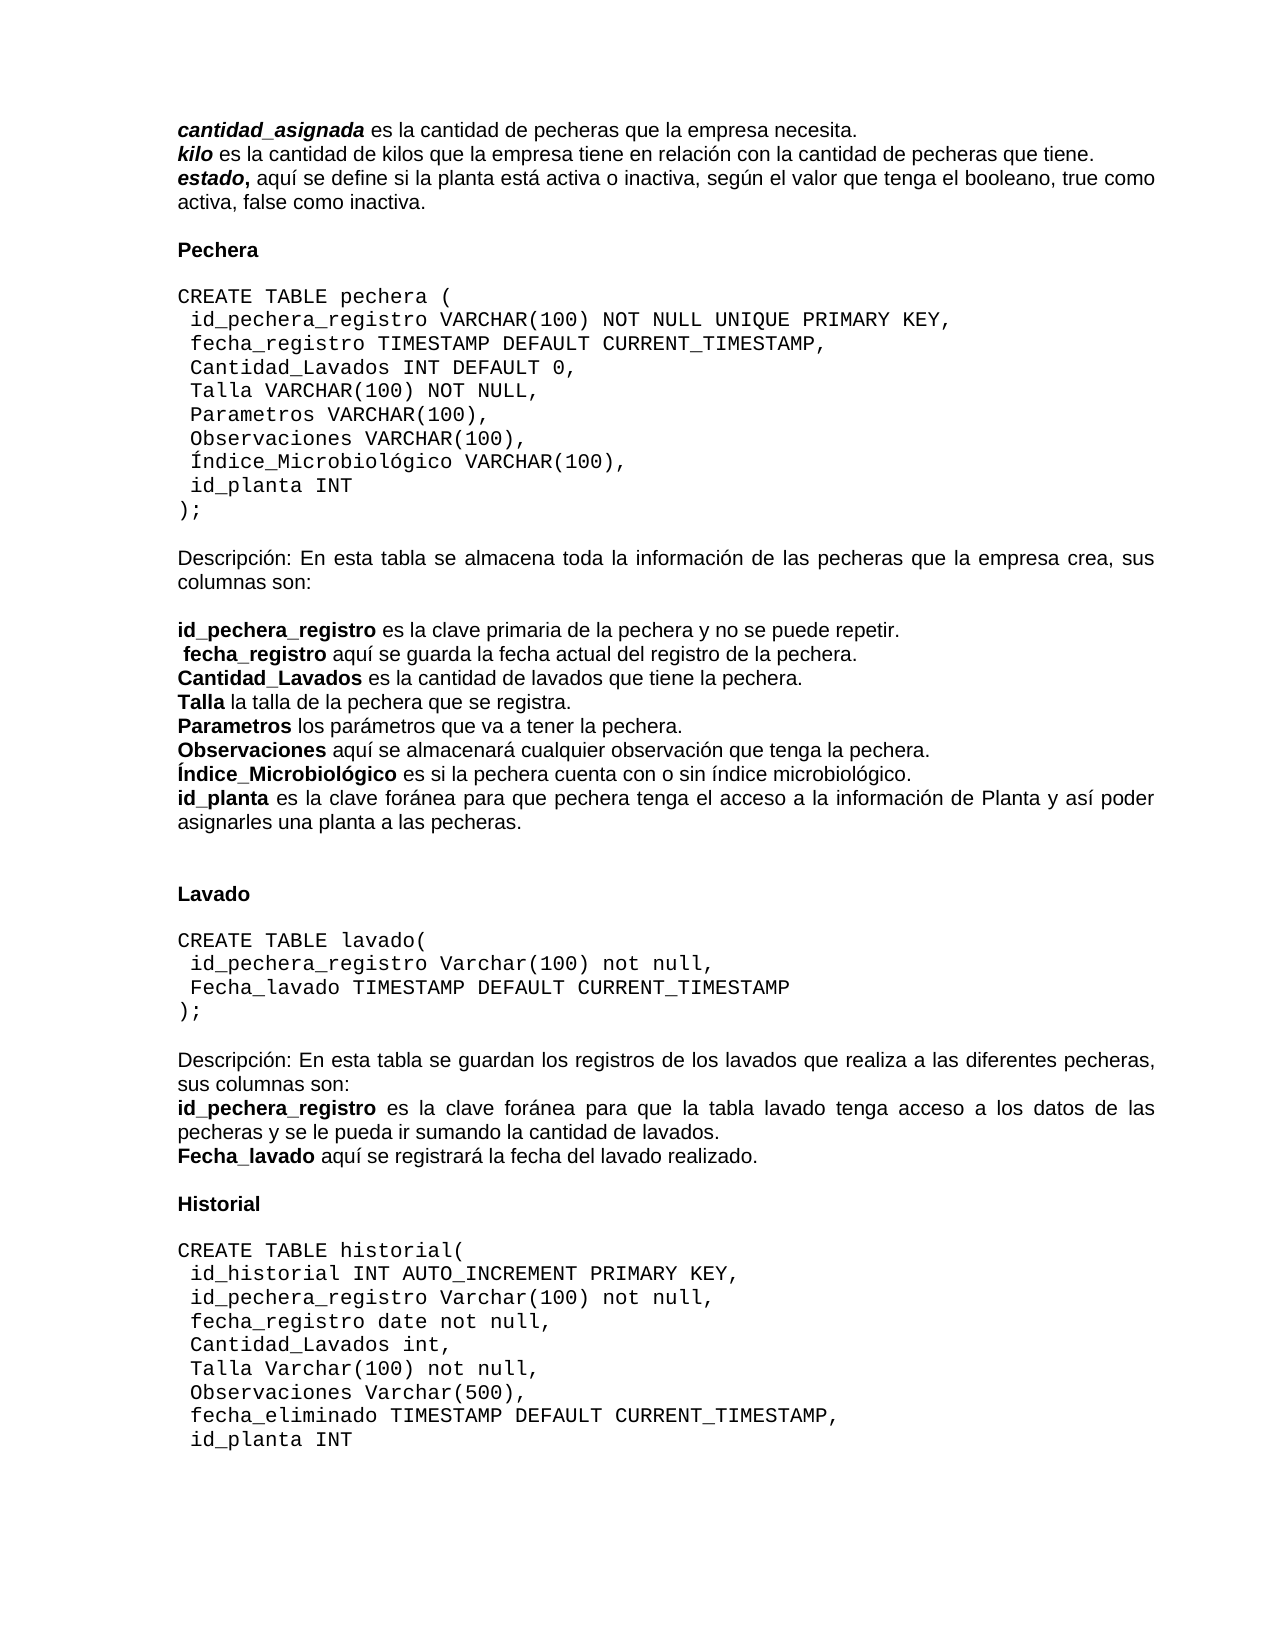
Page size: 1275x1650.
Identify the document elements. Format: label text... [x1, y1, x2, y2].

text id_pechera_registro Varchar(100) not null, [177, 953, 1157, 977]
text id_planta INT [177, 1429, 1157, 1453]
text CREATE TABLE historial( [177, 1240, 1157, 1263]
text Índice_Microbiológico es si la pechera cuenta con o sin índice microbiológico. [177, 762, 1157, 786]
text Descripción: En esta tabla se guardan los registros de los lavados que realiza a las diferentes pecheras, sus columnas son: [177, 1048, 1157, 1096]
text fecha_registro aquí se guarda la fecha actual del registro de la pechera. [177, 642, 1157, 666]
text id_pechera_registro VARCHAR(100) NOT NULL UNIQUE PRIMARY KEY, [177, 309, 1157, 333]
text Cantidad_Lavados INT DEFAULT 0, [177, 357, 1157, 380]
text Descripción: En esta tabla se almacena toda la información de las pecheras que la empresa crea, sus columnas son: [177, 546, 1157, 594]
text CREATE TABLE pechera ( [177, 286, 1157, 309]
text CREATE TABLE lavado( [177, 929, 1157, 953]
text fecha_registro TIMESTAMP DEFAULT CURRENT_TIMESTAMP, [177, 333, 1157, 357]
text id_historial INT AUTO_INCREMENT PRIMARY KEY, [177, 1263, 1157, 1287]
text Parametros los parámetros que va a tener la pechera. [177, 714, 1157, 738]
text kilo es la cantidad de kilos que la empresa tiene en relación con la cantidad de pecheras que tiene. [177, 142, 1157, 166]
text Observaciones VARCHAR(100), [177, 428, 1157, 451]
text id_planta INT [177, 475, 1157, 499]
text Talla VARCHAR(100) NOT NULL, [177, 380, 1157, 404]
text Cantidad_Lavados int, [177, 1334, 1157, 1358]
text id_pechera_registro Varchar(100) not null, [177, 1287, 1157, 1311]
text Lavado [177, 882, 1157, 906]
text Fecha_lavado TIMESTAMP DEFAULT CURRENT_TIMESTAMP [177, 977, 1157, 1001]
text Parametros VARCHAR(100), [177, 404, 1157, 428]
text Historial [177, 1192, 1157, 1216]
text id_pechera_registro es la clave primaria de la pechera y no se puede repetir. [177, 618, 1157, 642]
text id_planta es la clave foránea para que pechera tenga el acceso a la información de Planta y así poder asignarles una planta a las pecheras. [177, 786, 1157, 834]
text Cantidad_Lavados es la cantidad de lavados que tiene la pechera. [177, 666, 1157, 690]
text Índice_Microbiológico VARCHAR(100), [177, 451, 1157, 475]
text Talla la talla de la pechera que se registra. [177, 690, 1157, 714]
text Pechera [177, 238, 1157, 262]
text estado, aquí se define si la planta está activa o inactiva, según el valor que tenga el booleano, true como activa, false como inactiva. [177, 166, 1157, 214]
text fecha_eliminado TIMESTAMP DEFAULT CURRENT_TIMESTAMP, [177, 1405, 1157, 1429]
text Observaciones Varchar(500), [177, 1382, 1157, 1405]
text id_pechera_registro es la clave foránea para que la tabla lavado tenga acceso a los datos de las pecheras y se le pueda ir sumando la cantidad de lavados. [177, 1096, 1157, 1144]
text ); [177, 1001, 1157, 1024]
text Talla Varchar(100) not null, [177, 1358, 1157, 1382]
text Fecha_lavado aquí se registrará la fecha del lavado realizado. [177, 1144, 1157, 1168]
text Observaciones aquí se almacenará cualquier observación que tenga la pechera. [177, 738, 1157, 762]
text fecha_registro date not null, [177, 1311, 1157, 1334]
text ); [177, 499, 1157, 522]
text cantidad_asignada es la cantidad de pecheras que la empresa necesita. [177, 118, 1157, 142]
